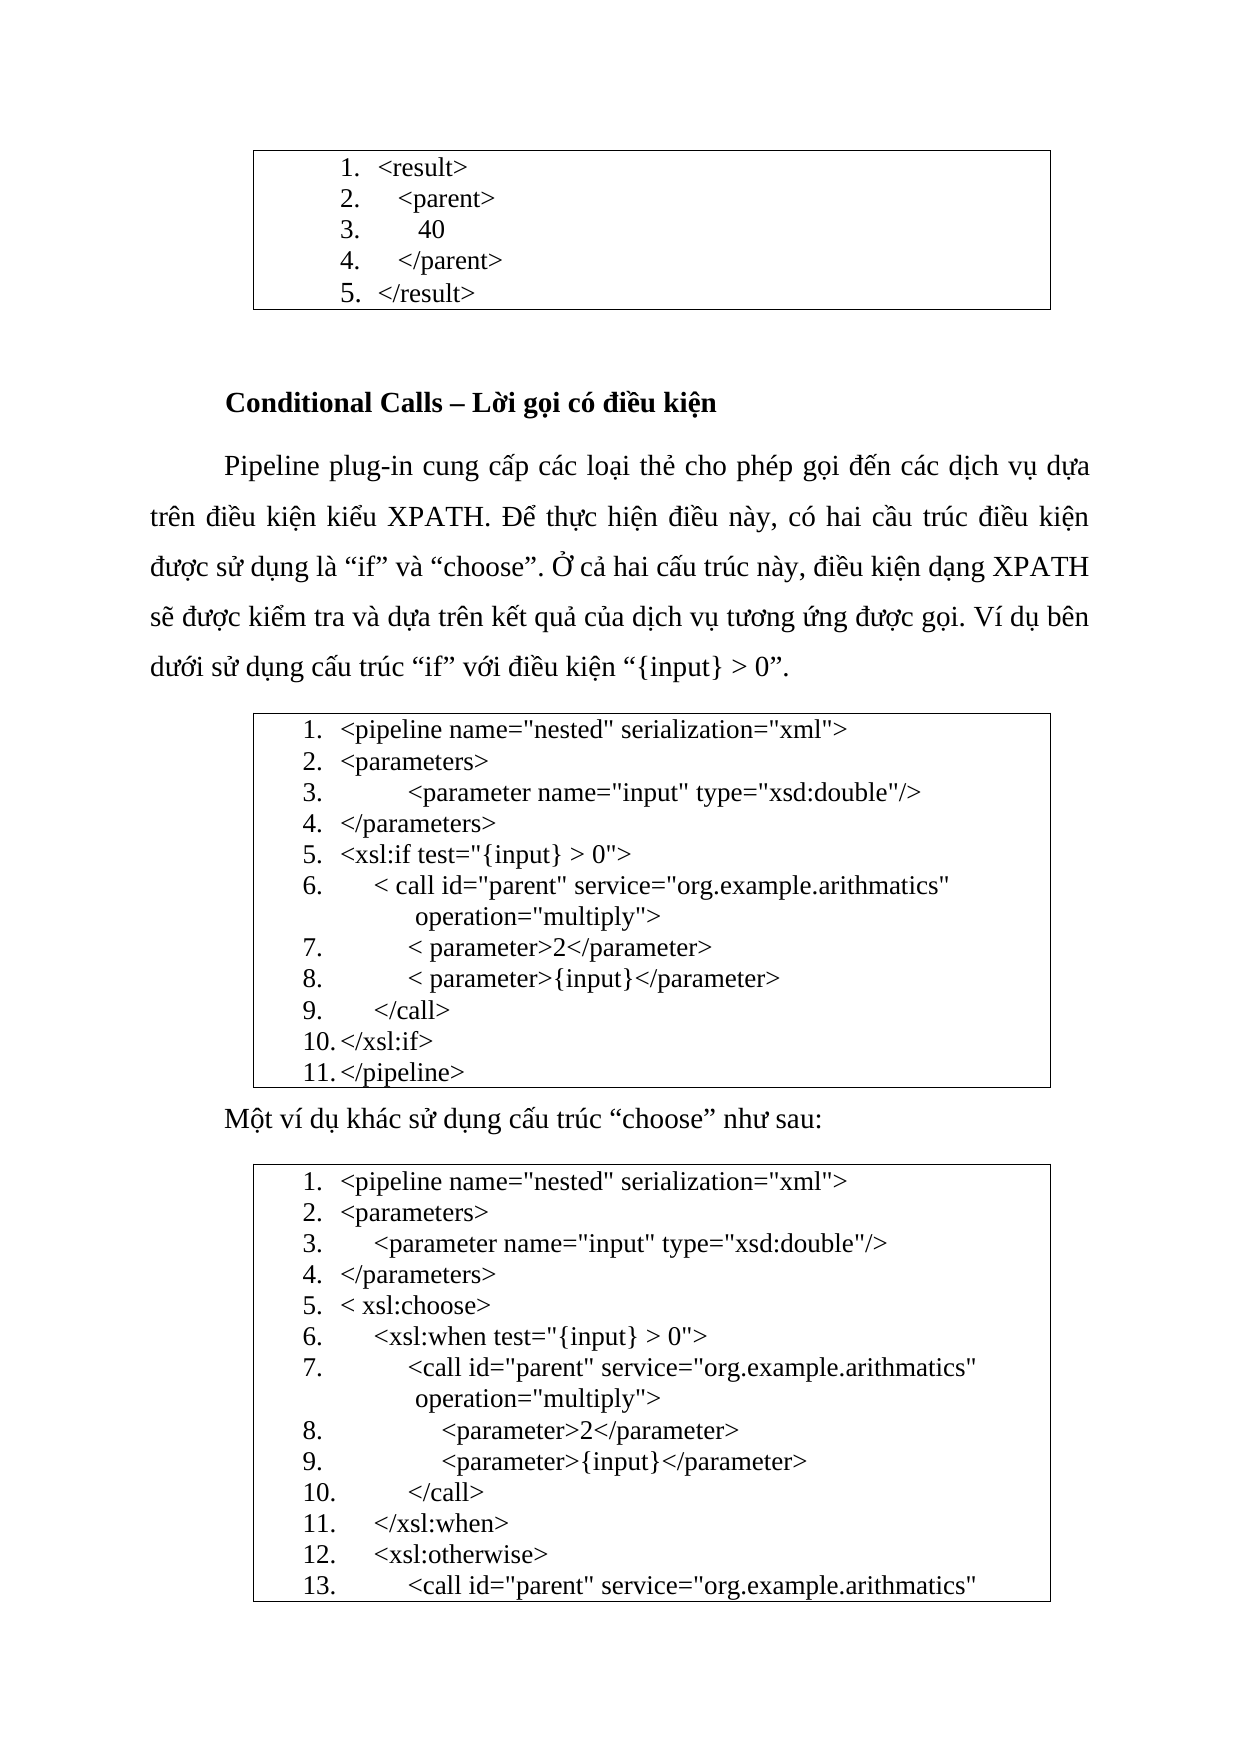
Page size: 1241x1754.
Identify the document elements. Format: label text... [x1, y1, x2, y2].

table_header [254, 1165, 1050, 1601]
text Conditional Calls – Lời gọi có điều kiện [150, 386, 1090, 419]
text Một ví dụ khác sử dụng cấu trúc “choose” như sau: [150, 1101, 1090, 1134]
table_header <result> <parent> 40 </parent> </result> [254, 151, 1050, 309]
table_header <pipeline name="nested" serialization="xml"> <parameters> <parameter name="input" type="xsd:double"/> </parameters> <xsl:if test="{input} > 0"> < call id="parent" service="org.example.arithmatics" operation="multiply"> < parameter>2</parameter> < parameter>{input}</parameter> </call> </xsl:if> </pipeline> [254, 714, 1050, 1087]
text Pipeline plug-in cung cấp các loại thẻ cho phép gọi đến các dịch vụ dựa trên điều kiện kiểu XPATH. Để thực hiện điều này, có hai cầu trúc điều kiện được sử dụng là “if” và “choose”. Ở cả hai cấu trúc này, điều kiện dạng XPATH sẽ được kiểm tra và dựa trên kết quả của dịch vụ tương ứng được gọi. Ví dụ bên dưới sử dụng cấu trúc “if” với điều kiện “{input} > 0”. [150, 448, 1090, 683]
